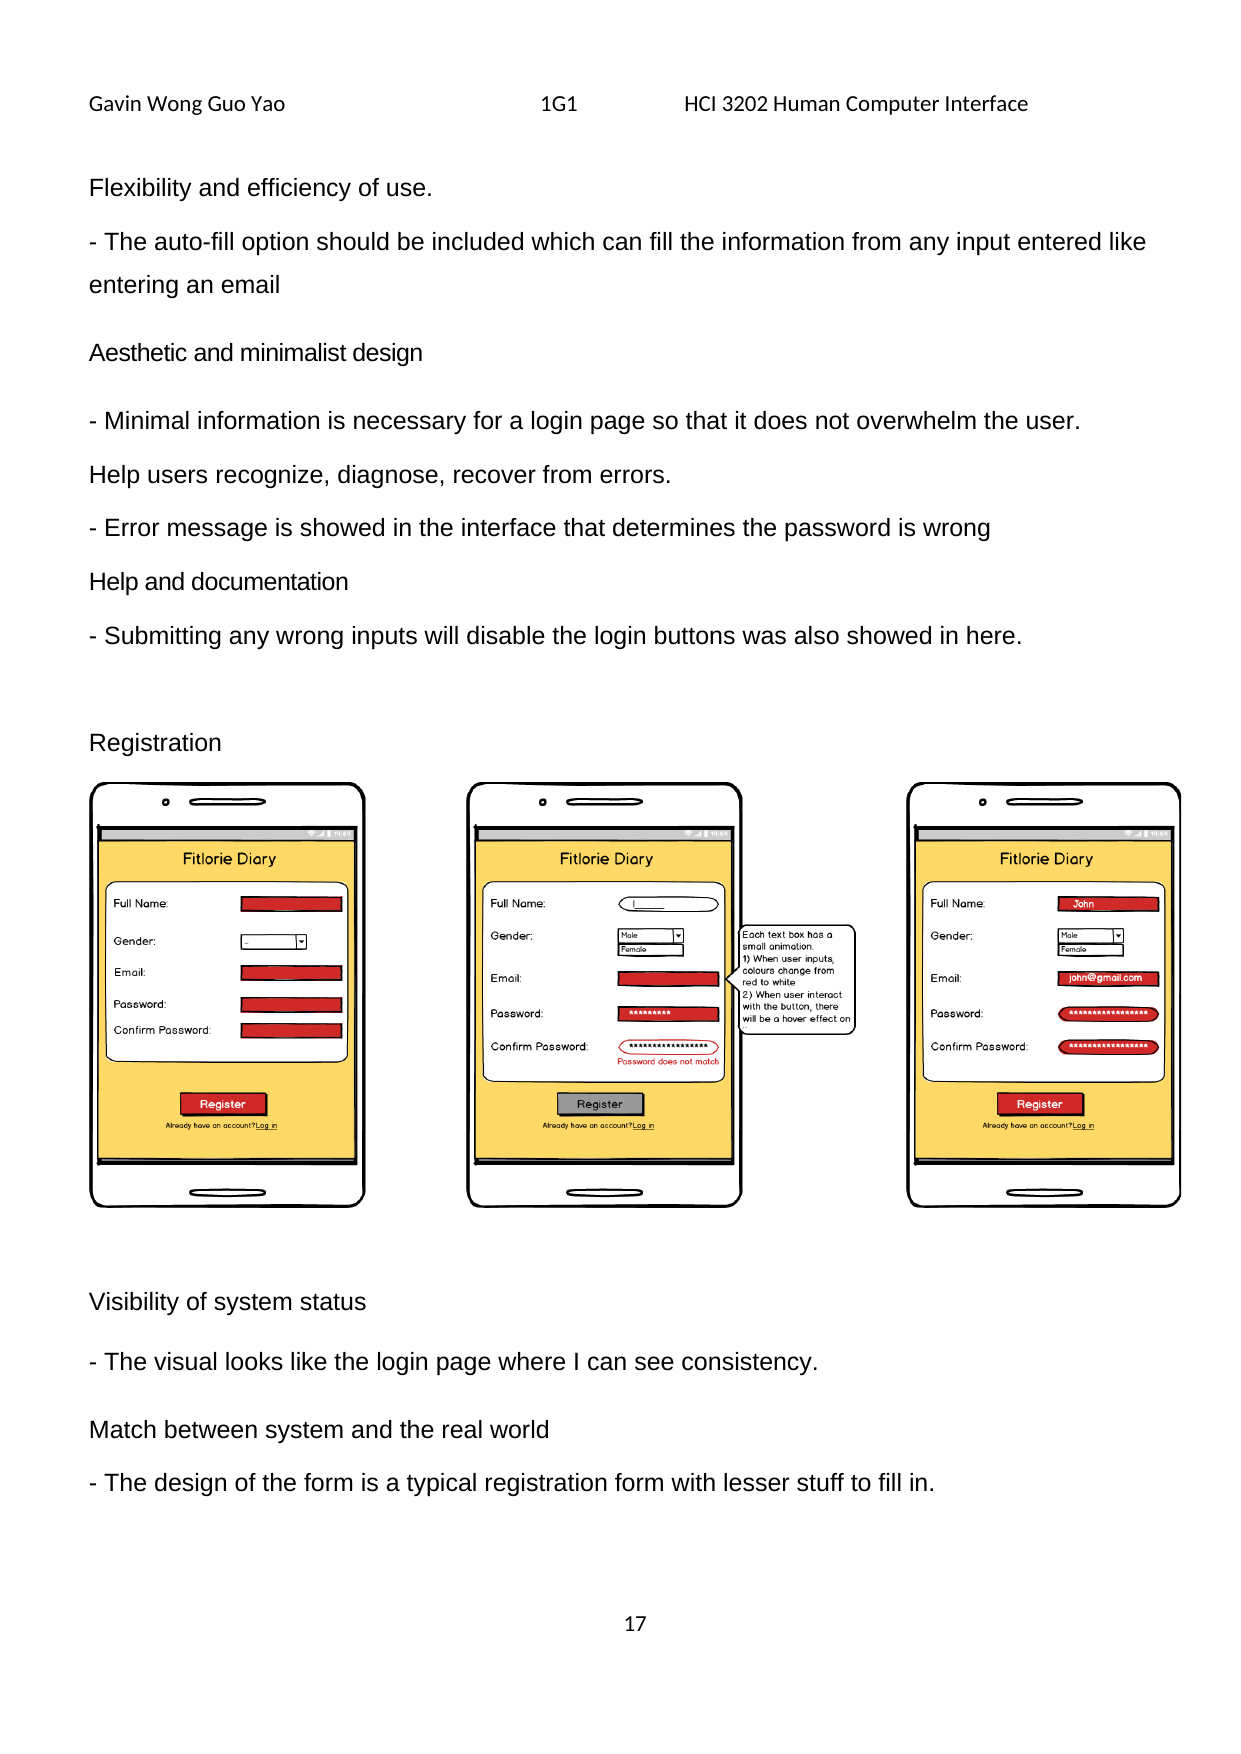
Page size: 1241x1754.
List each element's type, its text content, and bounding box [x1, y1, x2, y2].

text Aesthetic and minimalist design [89, 338, 1181, 366]
text - The auto-fill option should be included which can fill the information from any input entered like entering an email [89, 226, 1181, 298]
text - Error message is showed in the interface that determines the password is wrong [89, 513, 1181, 542]
text Match between system and the real world [89, 1414, 1181, 1443]
text Help and documentation [89, 567, 1181, 596]
text - The visual looks like the login page where I can see consistency. [89, 1346, 1181, 1375]
picture [88, 782, 1182, 1208]
text Help users recognize, diagnose, recover from errors. [89, 459, 1181, 488]
text - Minimal information is necessary for a login page so that it does not overwhelm the user. [89, 406, 1181, 434]
text Visibility of system status [89, 1287, 1181, 1315]
text Registration [89, 728, 1181, 757]
text Flexibility and efficiency of use. [89, 173, 1181, 201]
text - Submitting any wrong inputs will disable the login buttons was also showed in here. [89, 621, 1181, 649]
text - The design of the form is a typical registration form with lesser stuff to fill in. [89, 1468, 1181, 1497]
